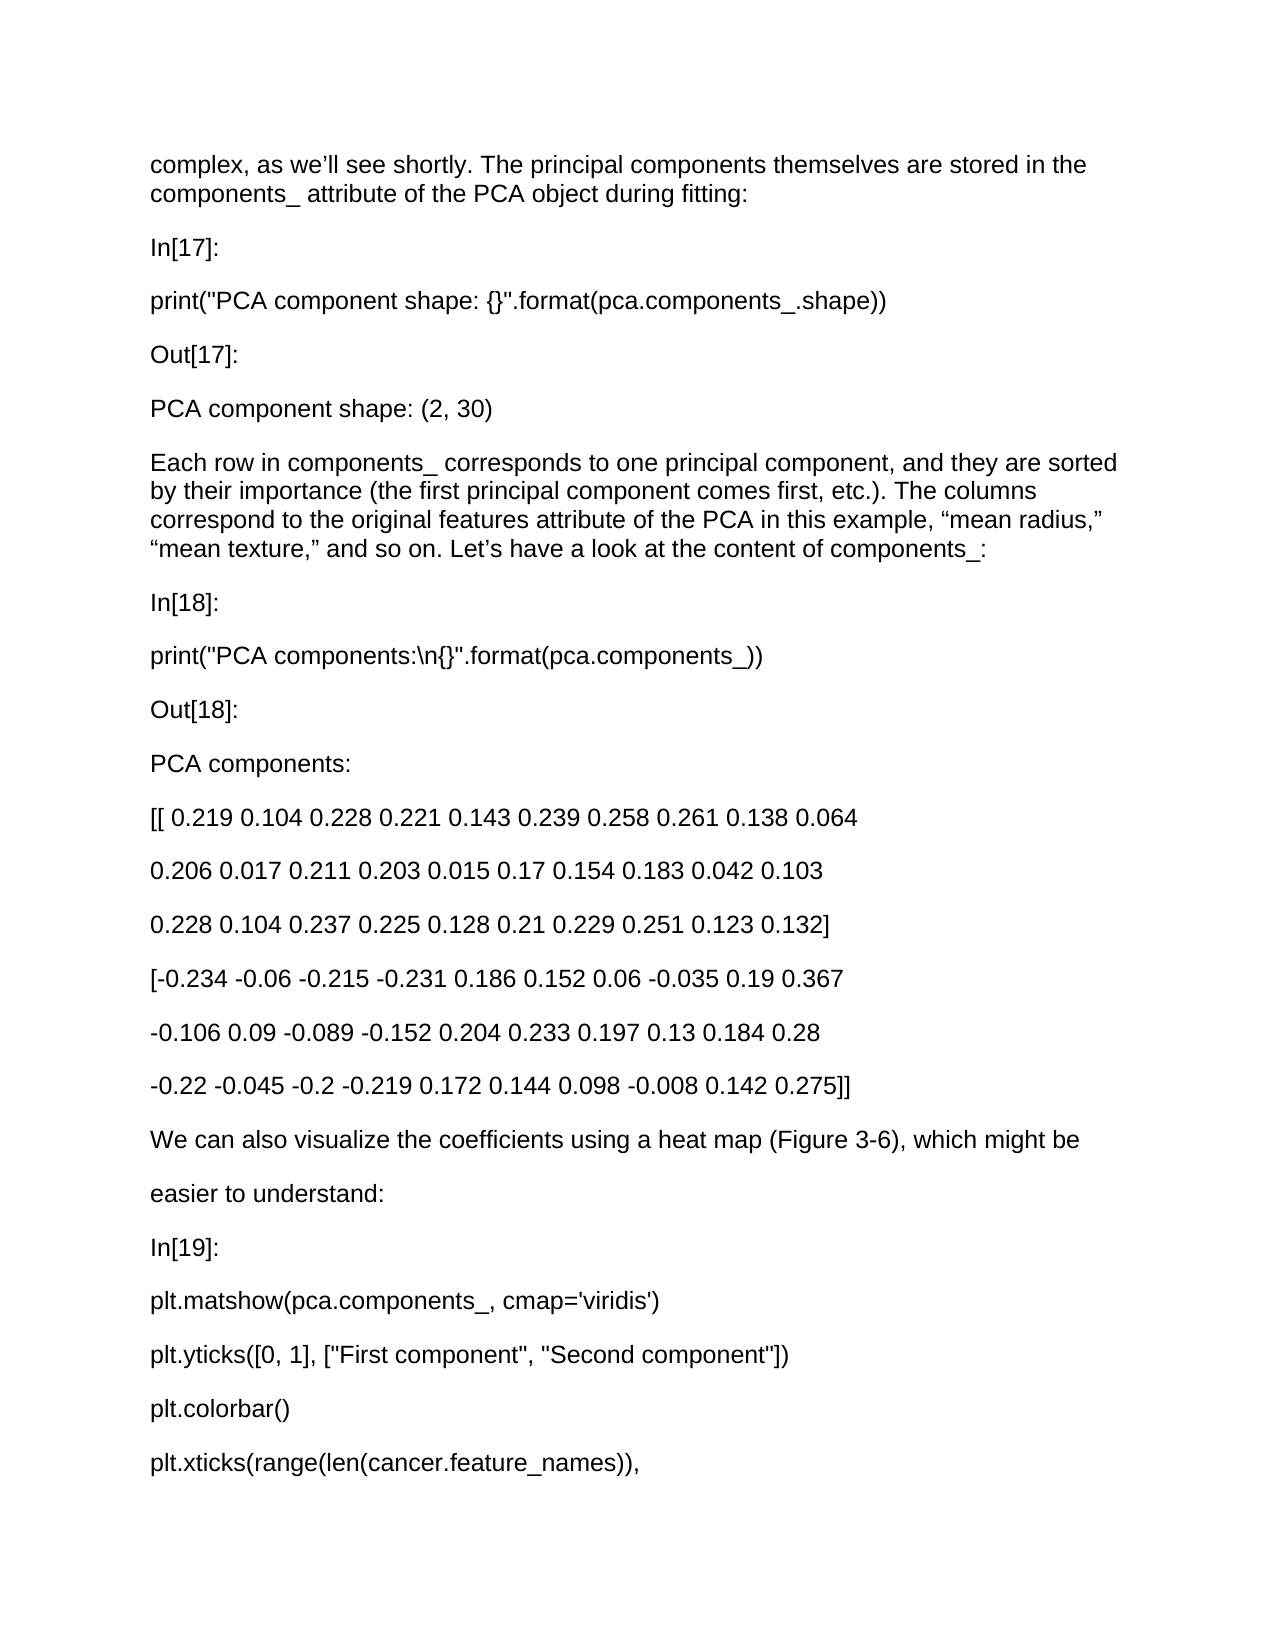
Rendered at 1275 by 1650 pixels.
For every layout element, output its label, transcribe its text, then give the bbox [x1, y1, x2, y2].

text plt.matshow(pca.components_, cmap='viridis') [150, 1286, 1125, 1315]
text In[19]: [150, 1232, 1125, 1261]
text print("PCA component shape: {}".format(pca.components_.shape)) [150, 286, 1125, 315]
text 0.228 0.104 0.237 0.225 0.128 0.21 0.229 0.251 0.123 0.132] [150, 910, 1125, 939]
text [-0.234 -0.06 -0.215 -0.231 0.186 0.152 0.06 -0.035 0.19 0.367 [150, 964, 1125, 992]
text print("PCA components:\n{}".format(pca.components_)) [150, 641, 1125, 670]
text Out[17]: [150, 340, 1125, 369]
text Out[18]: [150, 695, 1125, 724]
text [150, 150, 1125, 207]
text [[ 0.219 0.104 0.228 0.221 0.143 0.239 0.258 0.261 0.138 0.064 [150, 802, 1125, 831]
text plt.colorbar() [150, 1394, 1125, 1422]
text PCA components: [150, 749, 1125, 777]
text plt.yticks([0, 1], ["First component", "Second component"]) [150, 1340, 1125, 1369]
text In[17]: [150, 232, 1125, 261]
text -0.22 -0.045 -0.2 -0.219 0.172 0.144 0.098 -0.008 0.142 0.275]] [150, 1071, 1125, 1100]
text plt.xticks(range(len(cancer.feature_names)), [150, 1447, 1125, 1476]
text In[18]: [150, 587, 1125, 616]
text easier to understand: [150, 1179, 1125, 1207]
text Each row in components_ corresponds to one principal component, and they are sorted by their importance (the first principal component comes first, etc.). The columns correspond to the original features attribute of the PCA in this example, “mean radius,” “mean texture,” and so on. Let’s have a look at the content of components_: [150, 447, 1125, 562]
text 0.206 0.017 0.211 0.203 0.015 0.17 0.154 0.183 0.042 0.103 [150, 856, 1125, 885]
text PCA component shape: (2, 30) [150, 394, 1125, 422]
text We can also visualize the coefficients using a heat map (Figure 3-6), which might be [150, 1125, 1125, 1154]
text -0.106 0.09 -0.089 -0.152 0.204 0.233 0.197 0.13 0.184 0.28 [150, 1017, 1125, 1046]
